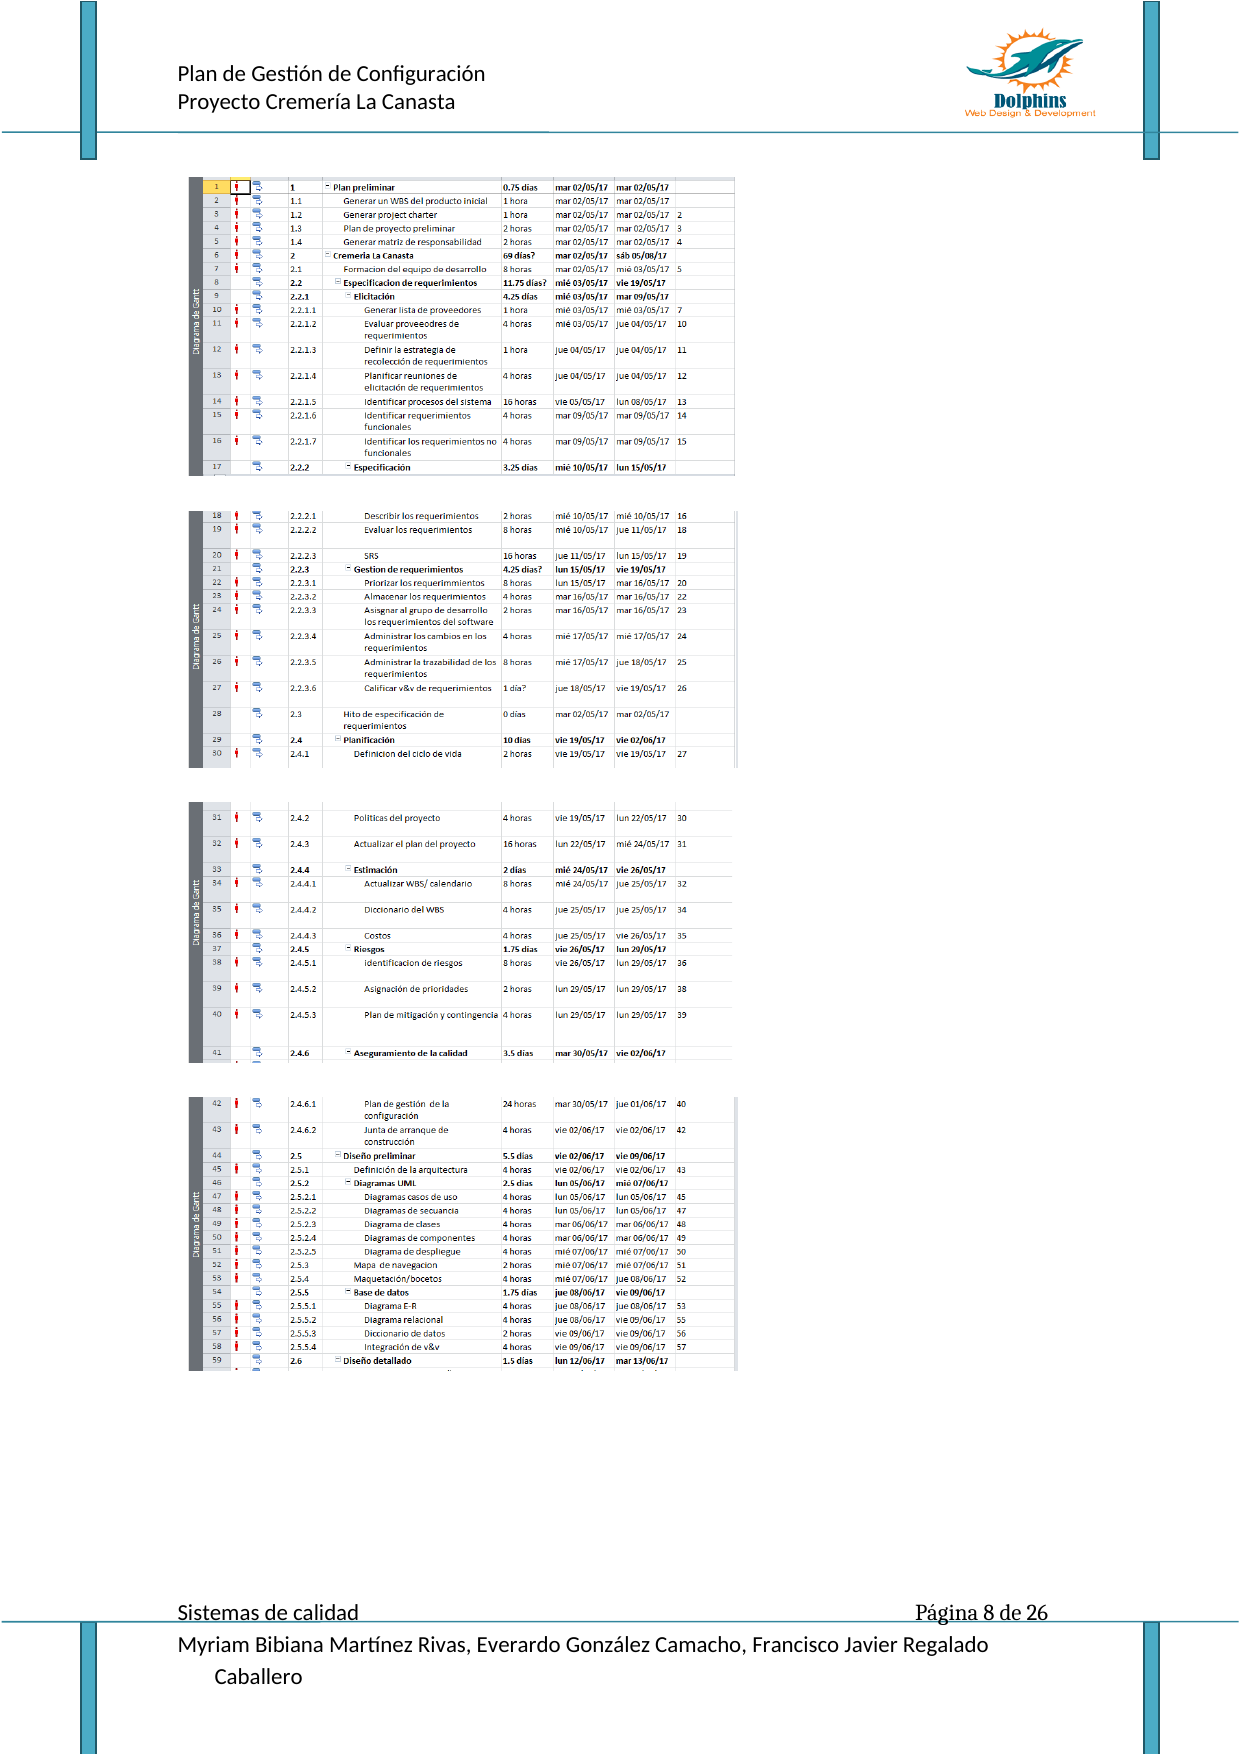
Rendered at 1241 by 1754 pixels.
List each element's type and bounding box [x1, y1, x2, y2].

picture [188, 177, 736, 476]
picture [188, 511, 738, 768]
picture [959, 16, 1098, 126]
picture [188, 802, 733, 1063]
picture [188, 1097, 738, 1371]
